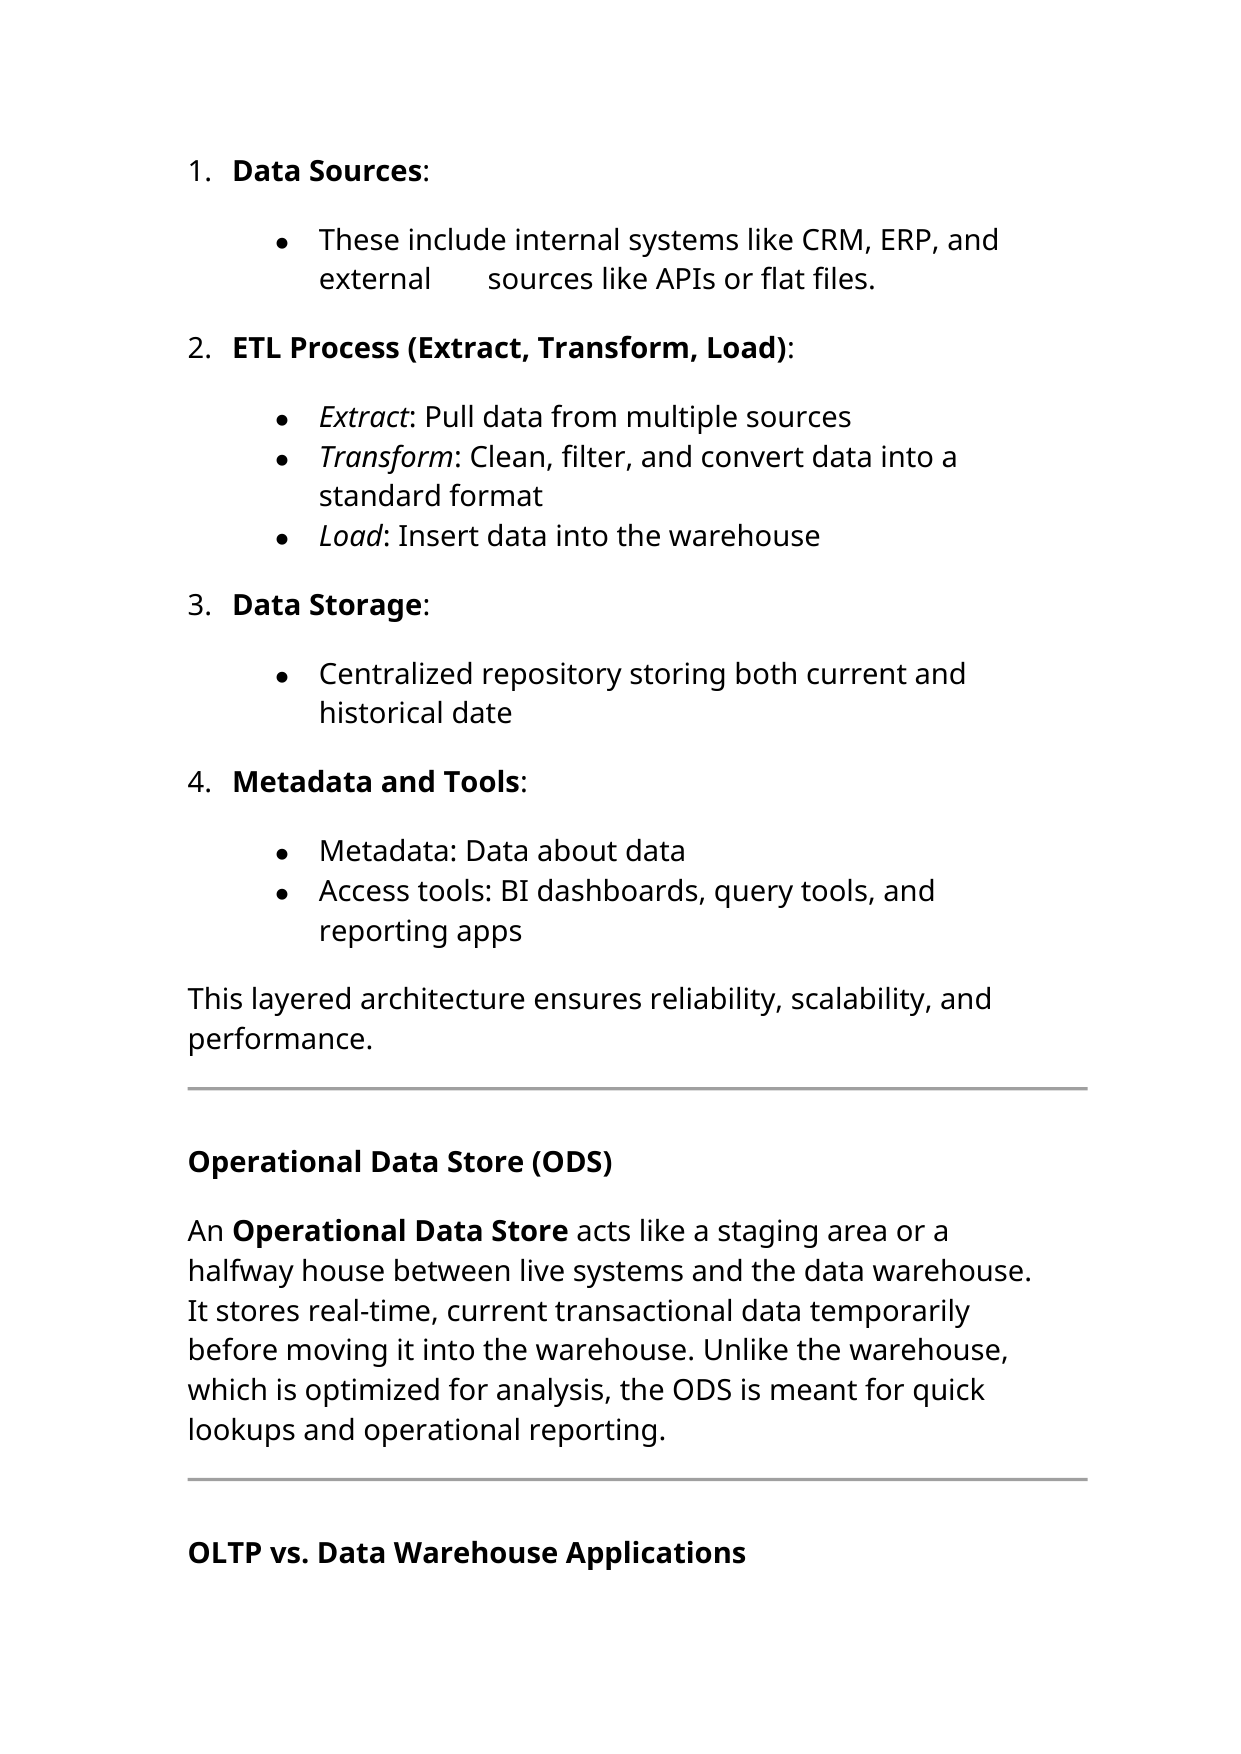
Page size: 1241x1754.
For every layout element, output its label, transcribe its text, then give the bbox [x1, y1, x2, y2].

list Metadata and Tools: [187, 997, 1053, 1037]
list Data Storage: [187, 820, 1053, 859]
list Centralized repository storing both current and historical date [275, 889, 1053, 968]
list Metadata: Data about data [275, 1066, 1053, 1106]
list Load: Insert data into the warehouse [275, 751, 1053, 791]
list ETL Process (Extract, Transform, Load): [187, 505, 1053, 544]
text Operational Data Store (ODS) [187, 1407, 1053, 1446]
list Extract: Pull data from multiple sources [275, 574, 1053, 613]
list Transform: Clean, filter, and convert data into a standard format [275, 642, 1053, 722]
text A data warehouse isn’t a single tool or software; it’s an ecosystem. Here’s a simplified view of its architecture: [187, 219, 1053, 298]
list Data Sources: [187, 327, 1053, 367]
text This layered architecture ensures reliability, scalability, and performance. [187, 1243, 1053, 1323]
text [187, 1476, 1053, 1594]
list These include internal systems like CRM, ERP, and external sources like APIs or flat files. [275, 396, 1053, 476]
list Access tools: BI dashboards, query tools, and reporting apps [275, 1135, 1053, 1214]
text Data Warehouse Architecture [187, 150, 1053, 190]
